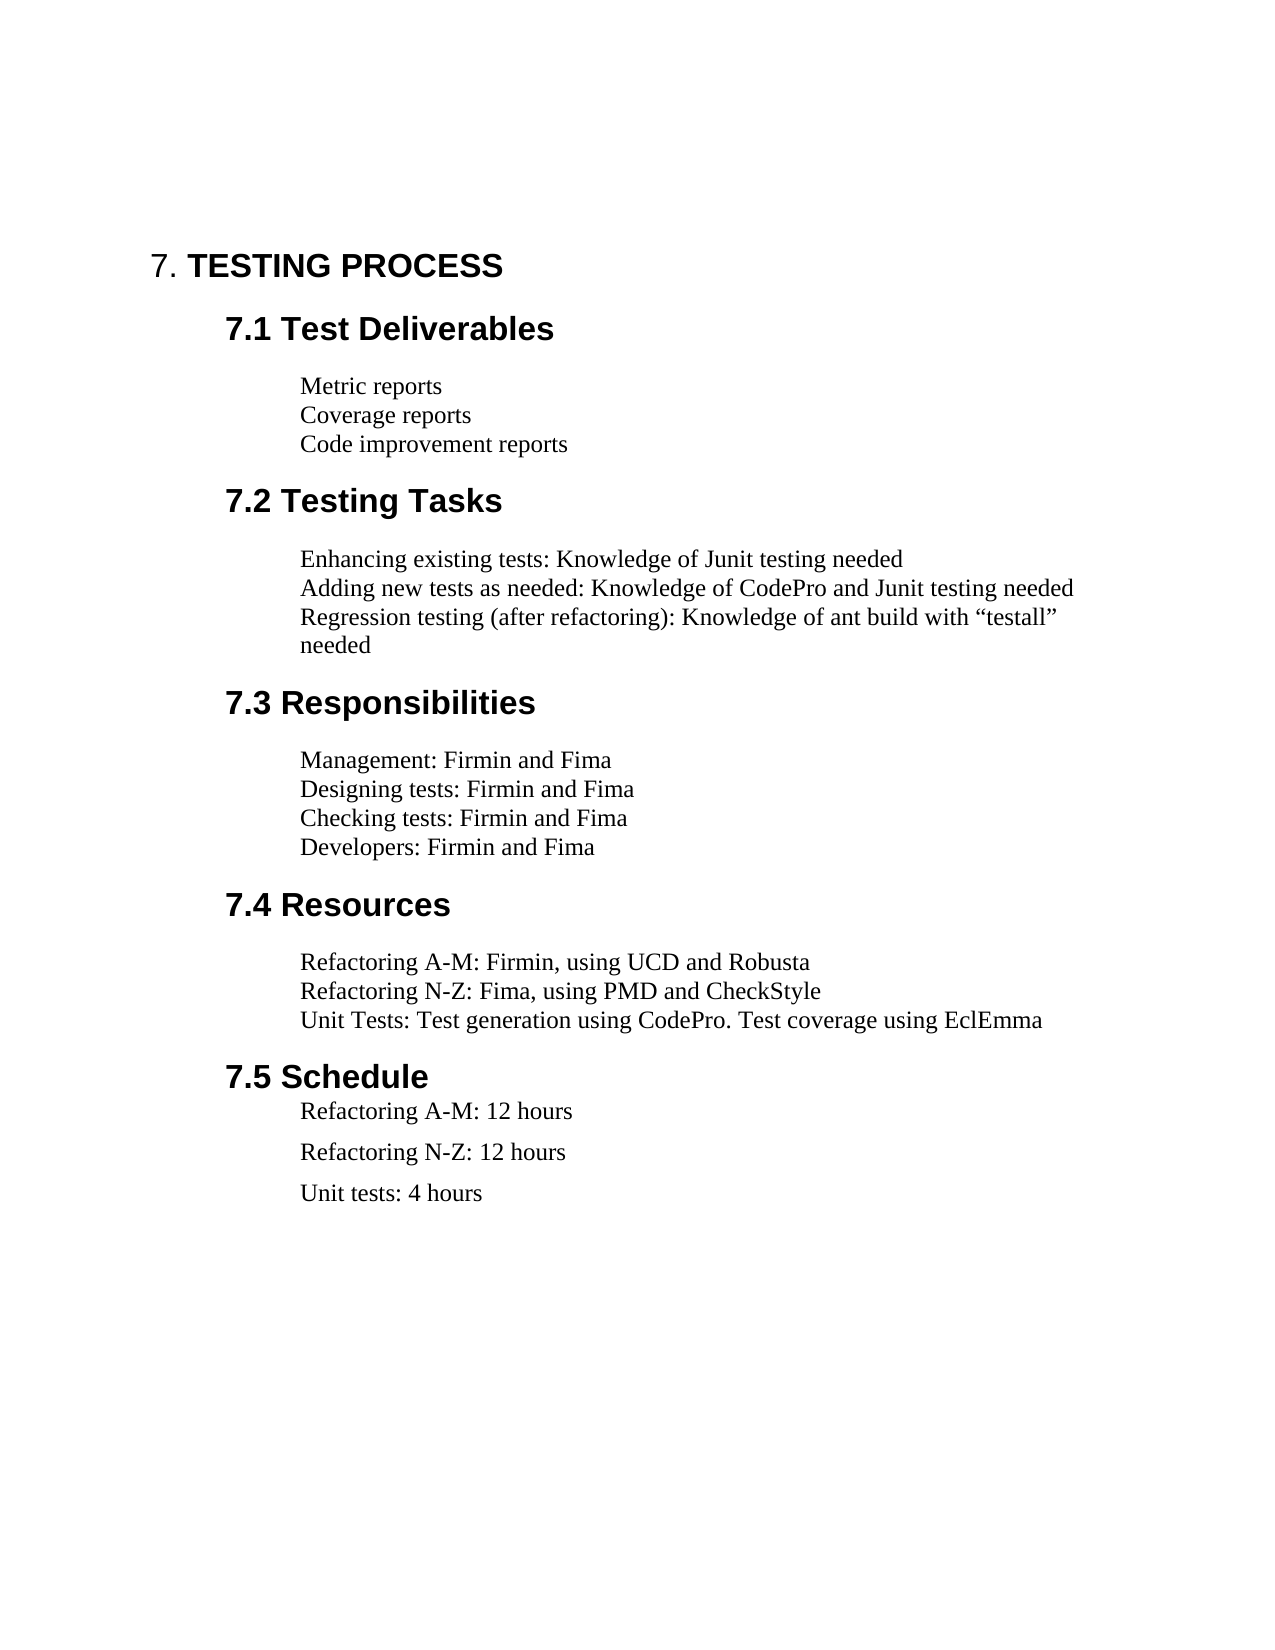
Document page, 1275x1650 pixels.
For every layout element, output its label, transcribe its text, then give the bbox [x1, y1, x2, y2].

text Management: Firmin and Fima [300, 746, 1125, 774]
text Adding new tests as needed: Knowledge of CodePro and Junit testing needed [300, 573, 1125, 602]
text Unit Tests: Test generation using CodePro. Test coverage using EclEmma [300, 1005, 1125, 1033]
text Refactoring A-M: Firmin, using UCD and Robusta [300, 947, 1125, 976]
text Coverage reports [300, 400, 1125, 429]
text Code improvement reports [300, 429, 1125, 457]
text Designing tests: Firmin and Fima [300, 774, 1125, 803]
text Refactoring N-Z: Fima, using PMD and CheckStyle [300, 976, 1125, 1005]
text Regression testing (after refactoring): Knowledge of ant build with “testall” needed [300, 602, 1125, 659]
text Unit tests: 4 hours [300, 1178, 1125, 1207]
text Refactoring A-M: 12 hours [300, 1096, 1125, 1125]
text Checking tests: Firmin and Fima [300, 803, 1125, 832]
text 7.2 Testing Tasks [150, 482, 1125, 520]
text 7.3 Responsibilities [150, 683, 1125, 722]
text 7.5 Schedule [150, 1057, 1125, 1096]
text Developers: Firmin and Fima [300, 832, 1125, 861]
text Metric reports [300, 371, 1125, 400]
subtitle 7. TESTING PROCESS [150, 246, 1125, 285]
text 7.1 Test Deliverables [150, 309, 1125, 347]
text 7.4 Resources [150, 885, 1125, 923]
text Refactoring N-Z: 12 hours [300, 1137, 1125, 1166]
text Enhancing existing tests: Knowledge of Junit testing needed [300, 544, 1125, 573]
